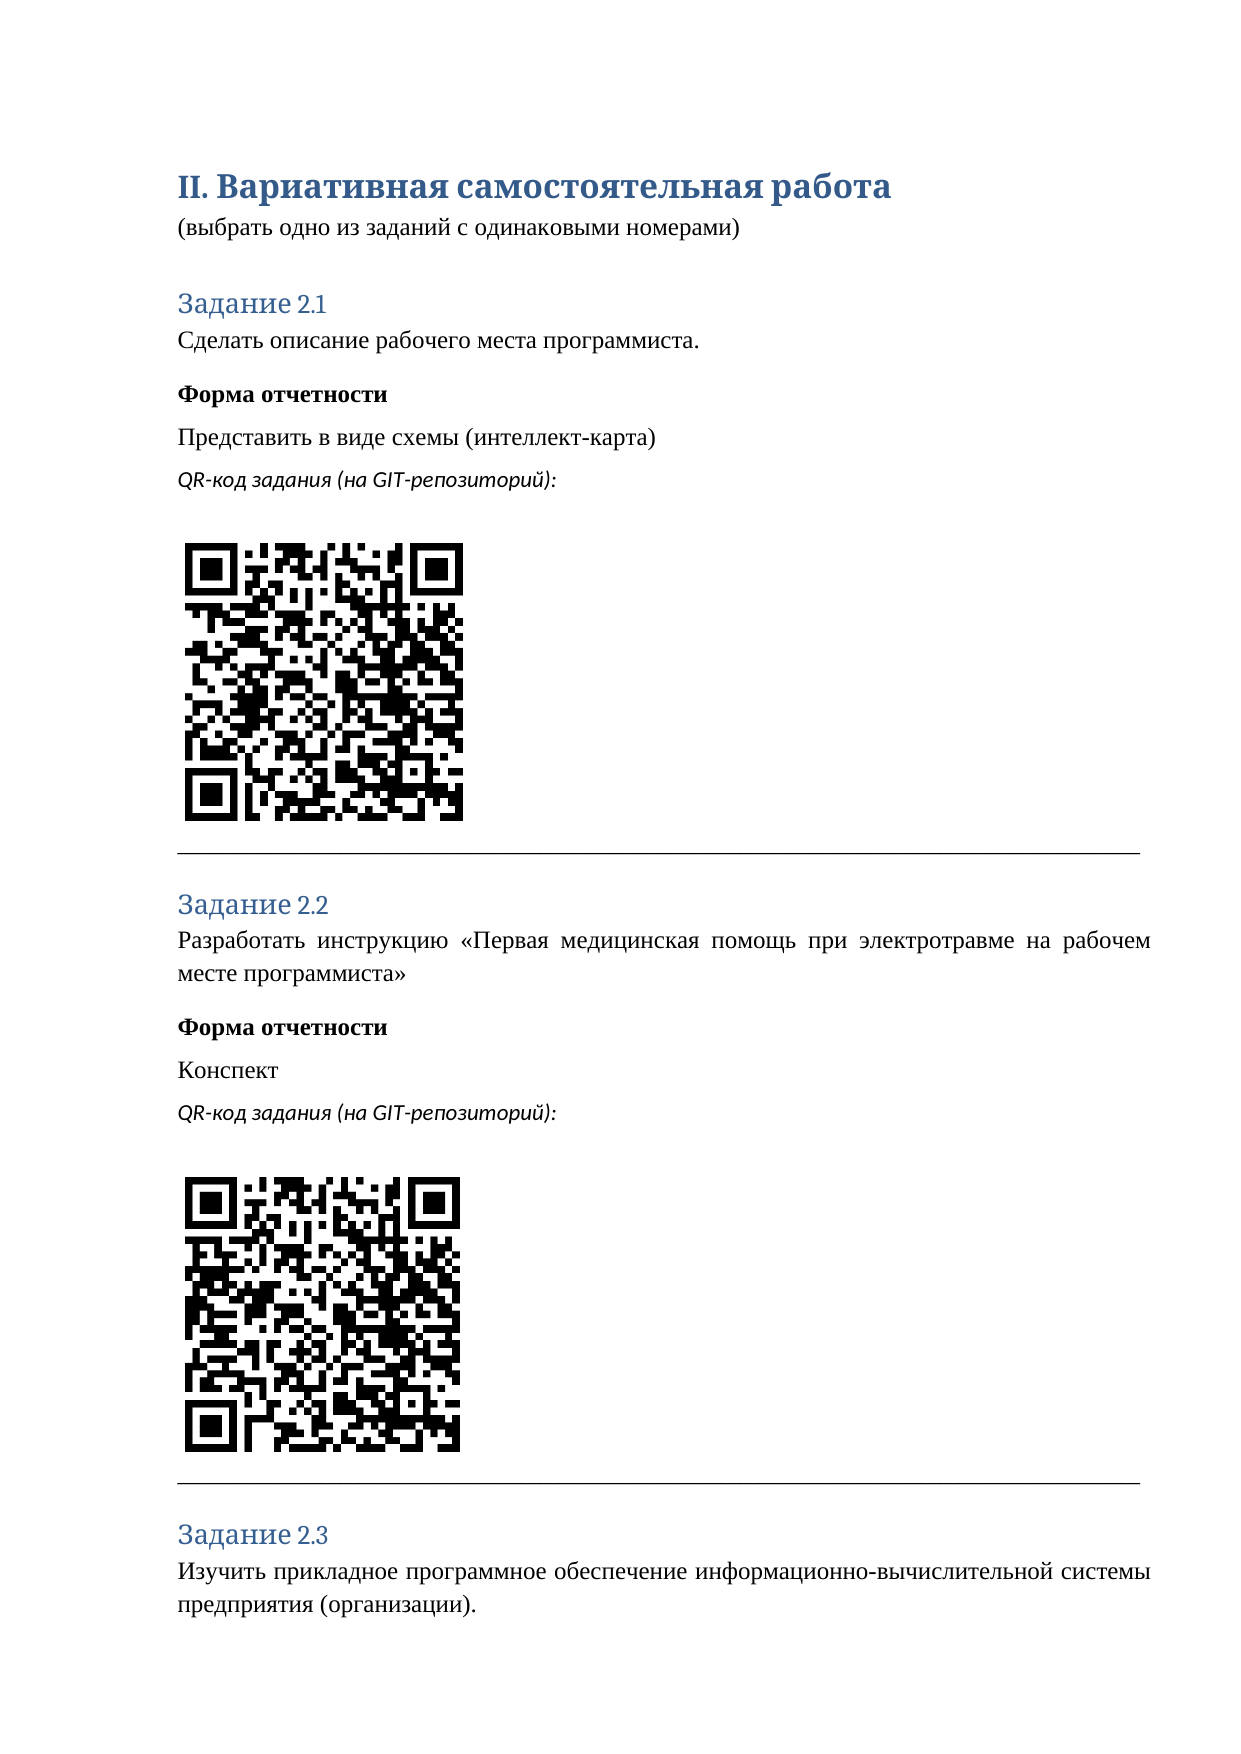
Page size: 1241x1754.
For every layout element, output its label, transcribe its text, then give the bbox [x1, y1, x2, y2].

text Форма отчетности [177, 379, 1152, 408]
text Изучить прикладное программное обеспечение информационно-вычислительной системы предприятия (организации). [177, 1556, 1152, 1617]
picture [177, 1169, 467, 1459]
subtitle II. Вариативная самостоятельная работа [177, 168, 1152, 206]
text QR-код задания (на GIT-репозиторий): [177, 465, 1152, 493]
text Разработать инструкцию «Первая медицинская помощь при электротравме на рабочем месте программиста» [177, 925, 1152, 987]
text (выбрать одно из заданий с одинаковыми номерами) [177, 212, 1152, 241]
subtitle Задание 2.2 [177, 890, 1152, 921]
picture [177, 535, 470, 828]
text Сделать описание рабочего места программиста. [177, 325, 1152, 354]
text Представить в виде схемы (интеллект-карта) [177, 422, 1152, 451]
text Форма отчетности [177, 1012, 1152, 1041]
text QR-код задания (на GIT-репозиторий): [177, 1098, 1152, 1127]
text Конспект [177, 1055, 1152, 1084]
subtitle Задание 2.1 [177, 289, 1152, 320]
subtitle Задание 2.3 [177, 1520, 1152, 1551]
